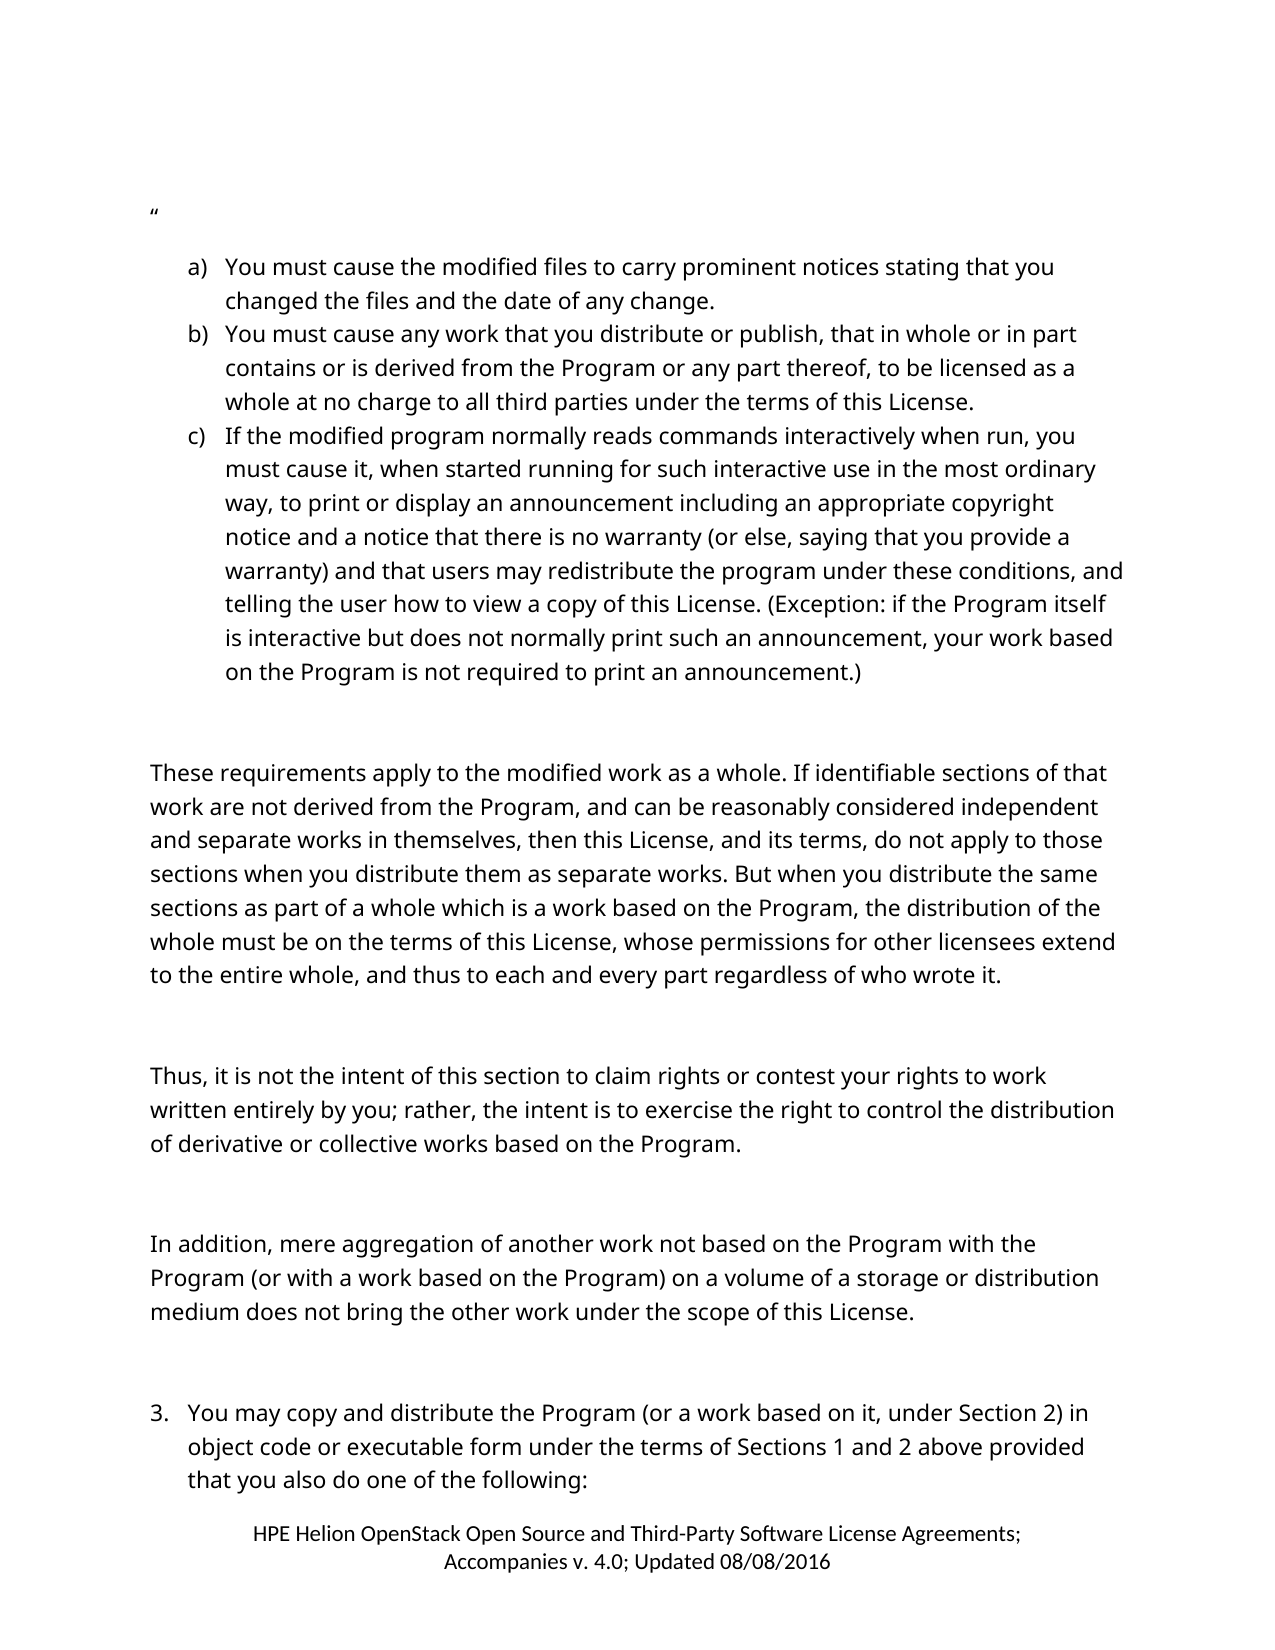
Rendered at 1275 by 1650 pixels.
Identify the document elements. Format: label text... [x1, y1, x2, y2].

list You must cause any work that you distribute or publish, that in whole or in part contains or is derived from the Program or any part thereof, to be licensed as a whole at no charge to all third parties under the terms of this License. [187, 318, 1125, 417]
text Thus, it is not the intent of this section to claim rights or contest your rights to work written entirely by you; rather, the intent is to exercise the right to control the distribution of derivative or collective works based on the Program. [150, 1060, 1125, 1159]
list If the modified program normally reads commands interactively when run, you must cause it, when started running for such interactive use in the most ordinary way, to print or display an announcement including an appropriate copyright notice and a notice that there is no warranty (or else, saying that you provide a warranty) and that users may redistribute the program under these conditions, and telling the user how to view a copy of this License. (Exception: if the Program itself is interactive but does not normally print such an announcement, your work based on the Program is not required to print an announcement.) [187, 419, 1125, 687]
text “ [150, 200, 1125, 232]
text These requirements apply to the modified work as a whole. If identifiable sections of that work are not derived from the Program, and can be reasonably considered independent and separate works in themselves, then this License, and its terms, do not apply to those sections when you distribute them as separate works. But when you distribute the same sections as part of a whole which is a work based on the Program, the distribution of the whole must be on the terms of this License, whose permissions for other licensees extend to the entire whole, and thus to each and every part regardless of who wrote it. [150, 757, 1125, 990]
list You must cause the modified files to carry prominent notices stating that you changed the files and the date of any change. [187, 251, 1125, 316]
text In addition, mere aggregation of another work not based on the Program with the Program (or with a work based on the Program) on a volume of a storage or distribution medium does not bring the other work under the scope of this License. [150, 1228, 1125, 1327]
list You may copy and distribute the Program (or a work based on it, under Section 2) in object code or executable form under the terms of Sections 1 and 2 above provided that you also do one of the following: [150, 1397, 1125, 1495]
